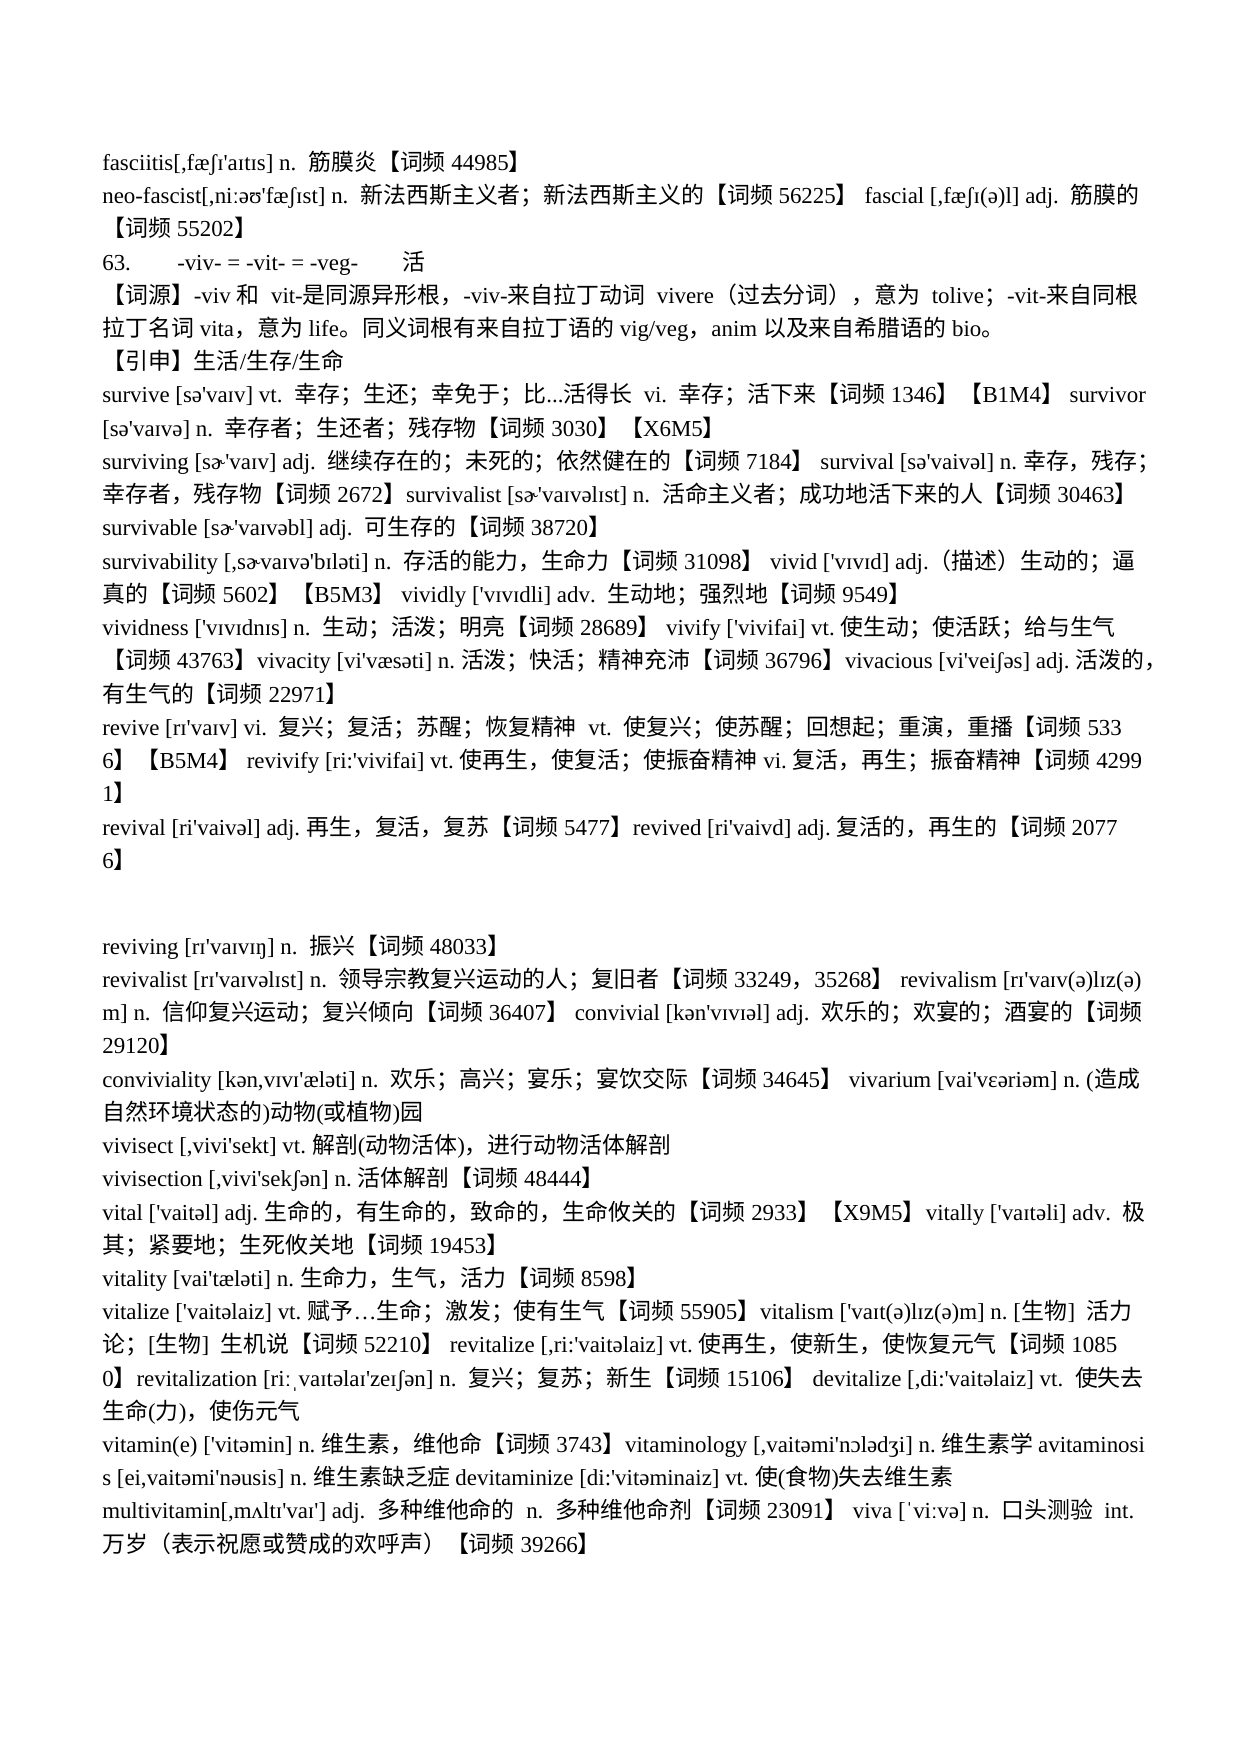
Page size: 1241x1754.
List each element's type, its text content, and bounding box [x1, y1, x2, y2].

text 63. -viv- = -vit- = -veg- 活 [102, 243, 1151, 277]
text 【引申】生活/生存/生命 [102, 343, 1151, 376]
text reviving [rɪ'vaɪvɪŋ] n. 振兴【词频 48033】 [102, 927, 1151, 961]
text conviviality [kən,vɪvɪ'æləti] n. 欢乐；高兴；宴乐；宴饮交际【词频 34645】 vivarium [vai'vεəriəm] n. (造成自然环境状态的)动物(或植物)园 [102, 1060, 1151, 1127]
text multivitamin[,mʌltɪ'vaɪ'] adj. 多种维他命的 n. 多种维他命剂【词频 23091】 viva [ˈviːvə] n. 口头测验 int. 万岁（表示祝愿或赞成的欢呼声）【词频 39266】 [102, 1492, 1151, 1559]
text vivisection [,vivi'sekʃən] n. 活体解剖【词频 48444】 [102, 1160, 1151, 1193]
text 【词源】-viv 和 vit-是同源异形根，-viv-来自拉丁动词 vivere（过去分词），意为 tolive；-vit-来自同根拉丁名词 vita，意为 life。同义词根有来自拉丁语的 vig/veg，anim 以及来自希腊语的 bio。 [102, 277, 1151, 343]
text vitamin(e) ['vitəmin] n. 维生素，维他命【词频 3743】vitaminology [,vaitəmi'nɔlədʒi] n. 维生素学avitaminosis [ei,vaitəmi'nəusis] n. 维生素缺乏症devitaminize [di:'vitəminaiz] vt. 使(食物)失去维生素 [102, 1426, 1151, 1492]
text vitalize ['vaitəlaiz] vt. 赋予…生命；激发；使有生气【词频 55905】vitalism ['vaɪt(ə)lɪz(ə)m] n. [生物] 活力论；[生物] 生机说【词频 52210】 revitalize [,ri:'vaitəlaiz] vt. 使再生，使新生，使恢复元气【词频 10850】revitalization [riːˌvaɪtəlaɪ'zeɪʃən] n. 复兴；复苏；新生【词频 15106】 devitalize [,di:'vaitəlaiz] vt. 使失去生命(力)，使伤元气 [102, 1293, 1151, 1426]
text neo-fascist[,niːəʊ'fæʃɪst] n. 新法西斯主义者；新法西斯主义的【词频 56225】 fascial [,fæʃɪ(ə)l] adj. 筋膜的【词频 55202】 [102, 177, 1151, 243]
text vital ['vaitəl] adj. 生命的，有生命的，致命的，生命攸关的【词频 2933】【X9M5】vitally ['vaɪtəli] adv. 极其；紧要地；生死攸关地【词频 19453】 [102, 1193, 1151, 1260]
text survive [sə'vaɪv] vt. 幸存；生还；幸免于；比...活得长 vi. 幸存；活下来【词频 1346】【B1M4】 survivor [sə'vaɪvə] n. 幸存者；生还者；残存物【词频 3030】【X6M5】 [102, 376, 1151, 443]
text vividness ['vɪvɪdnɪs] n. 生动；活泼；明亮【词频 28689】 vivify ['vivifai] vt. 使生动；使活跃；给与生气【词频 43763】vivacity [vi'væsəti] n. 活泼；快活；精神充沛【词频 36796】vivacious [vi'veiʃəs] adj. 活泼的，有生气的【词频 22971】 [102, 609, 1151, 709]
text revive [rɪ'vaɪv] vi. 复兴；复活；苏醒；恢复精神 vt. 使复兴；使苏醒；回想起；重演，重播【词频 5336】【B5M4】 revivify [ri:'vivifai] vt. 使再生，使复活；使振奋精神 vi. 复活，再生；振奋精神【词频 42991】 [102, 709, 1151, 808]
text fasciitis[,fæʃɪ'aɪtɪs] n. 筋膜炎【词频 44985】 [102, 144, 1151, 177]
text revivalist [rɪ'vaɪvəlɪst] n. 领导宗教复兴运动的人；复旧者【词频 33249，35268】 revivalism [rɪ'vaɪv(ə)lɪz(ə)m] n. 信仰复兴运动；复兴倾向【词频 36407】 convivial [kən'vɪvɪəl] adj. 欢乐的；欢宴的；酒宴的【词频 29120】 [102, 961, 1151, 1060]
text vitality [vai'tæləti] n. 生命力，生气，活力【词频 8598】 [102, 1260, 1151, 1293]
text surviving [sɚ'vaɪv] adj. 继续存在的；未死的；依然健在的【词频 7184】 survival [sə'vaivəl] n. 幸存，残存；幸存者，残存物【词频 2672】survivalist [sɚ'vaɪvəlɪst] n. 活命主义者；成功地活下来的人【词频 30463】 survivable [sɚ'vaɪvəbl] adj. 可生存的【词频 38720】 [102, 443, 1151, 542]
text revival [ri'vaivəl] adj. 再生，复活，复苏【词频 5477】revived [ri'vaivd] adj. 复活的，再生的【词频 20776】 [102, 808, 1151, 875]
text survivability [,sɚvaɪvə'bɪləti] n. 存活的能力，生命力【词频 31098】 vivid ['vɪvɪd] adj.（描述）生动的；逼真的【词频 5602】【B5M3】 vividly ['vɪvɪdli] adv. 生动地；强烈地【词频 9549】 [102, 542, 1151, 609]
text vivisect [,vivi'sekt] vt. 解剖(动物活体)，进行动物活体解剖 [102, 1127, 1151, 1160]
